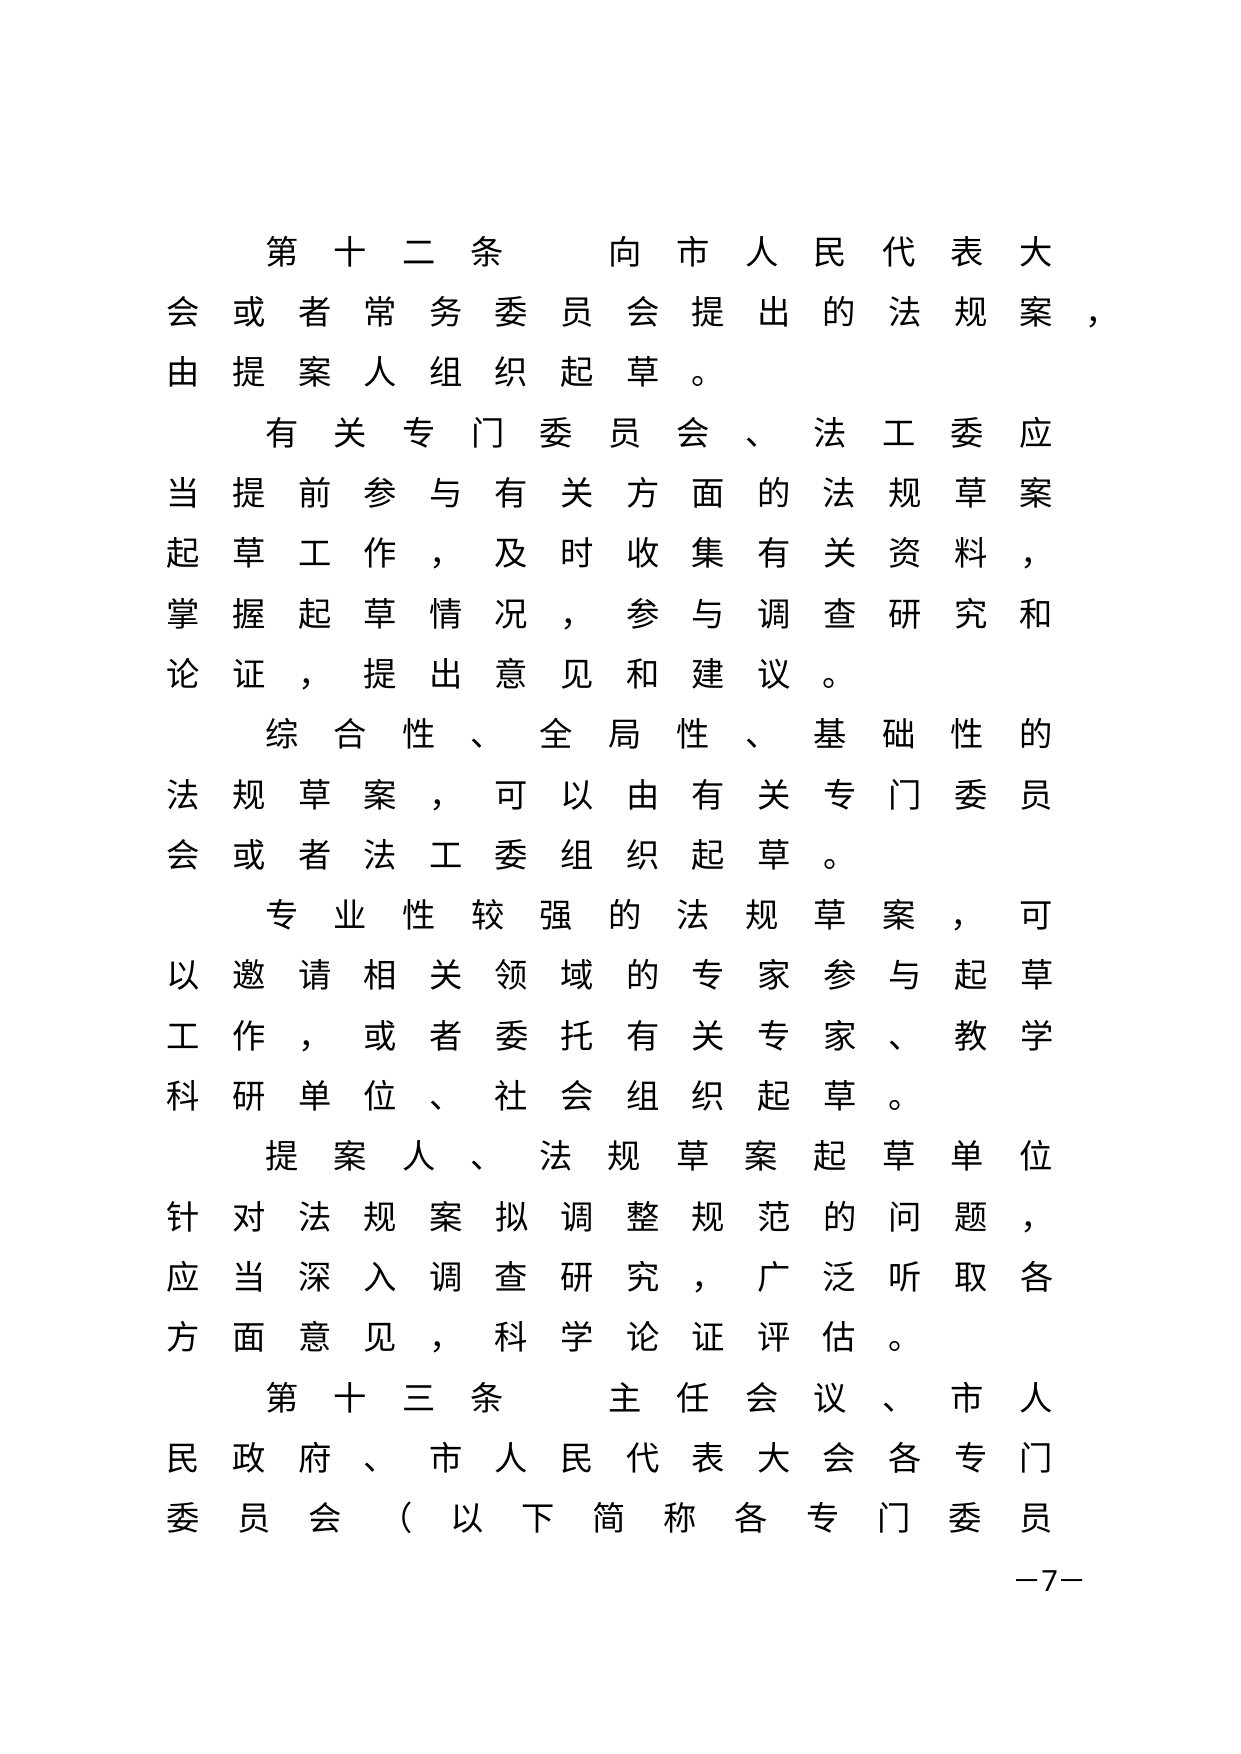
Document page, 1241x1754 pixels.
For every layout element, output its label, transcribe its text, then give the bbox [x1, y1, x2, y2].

text 有关专门委员会、法工委应当提前参与有关方面的法规草案起草工作，及时收集有关资料，掌握起草情况，参与调查研究和论证，提出意见和建议。 [167, 400, 1085, 702]
text 第十三条 主任会议、市人民政府、市人民代表大会各专门委员会（以下简称各专门委员会）提出的法规案，应当分别经主任会议、市人民政府常务会议、各专门委员会会议讨论通过，并提交提请审议的议案。 [167, 1365, 1085, 1546]
text 第十二条 向市人民代表大会或者常务委员会提出的法规案，由提案人组织起草。 [167, 219, 1085, 400]
text 提案人、法规草案起草单位针对法规案拟调整规范的问题，应当深入调查研究，广泛听取各方面意见，科学论证评估。 [167, 1124, 1085, 1365]
text 专业性较强的法规草案，可以邀请相关领域的专家参与起草工作，或者委托有关专家、教学科研单位、社会组织起草。 [167, 883, 1085, 1124]
text 综合性、全局性、基础性的法规草案，可以由有关专门委员会或者法工委组织起草。 [167, 702, 1085, 883]
